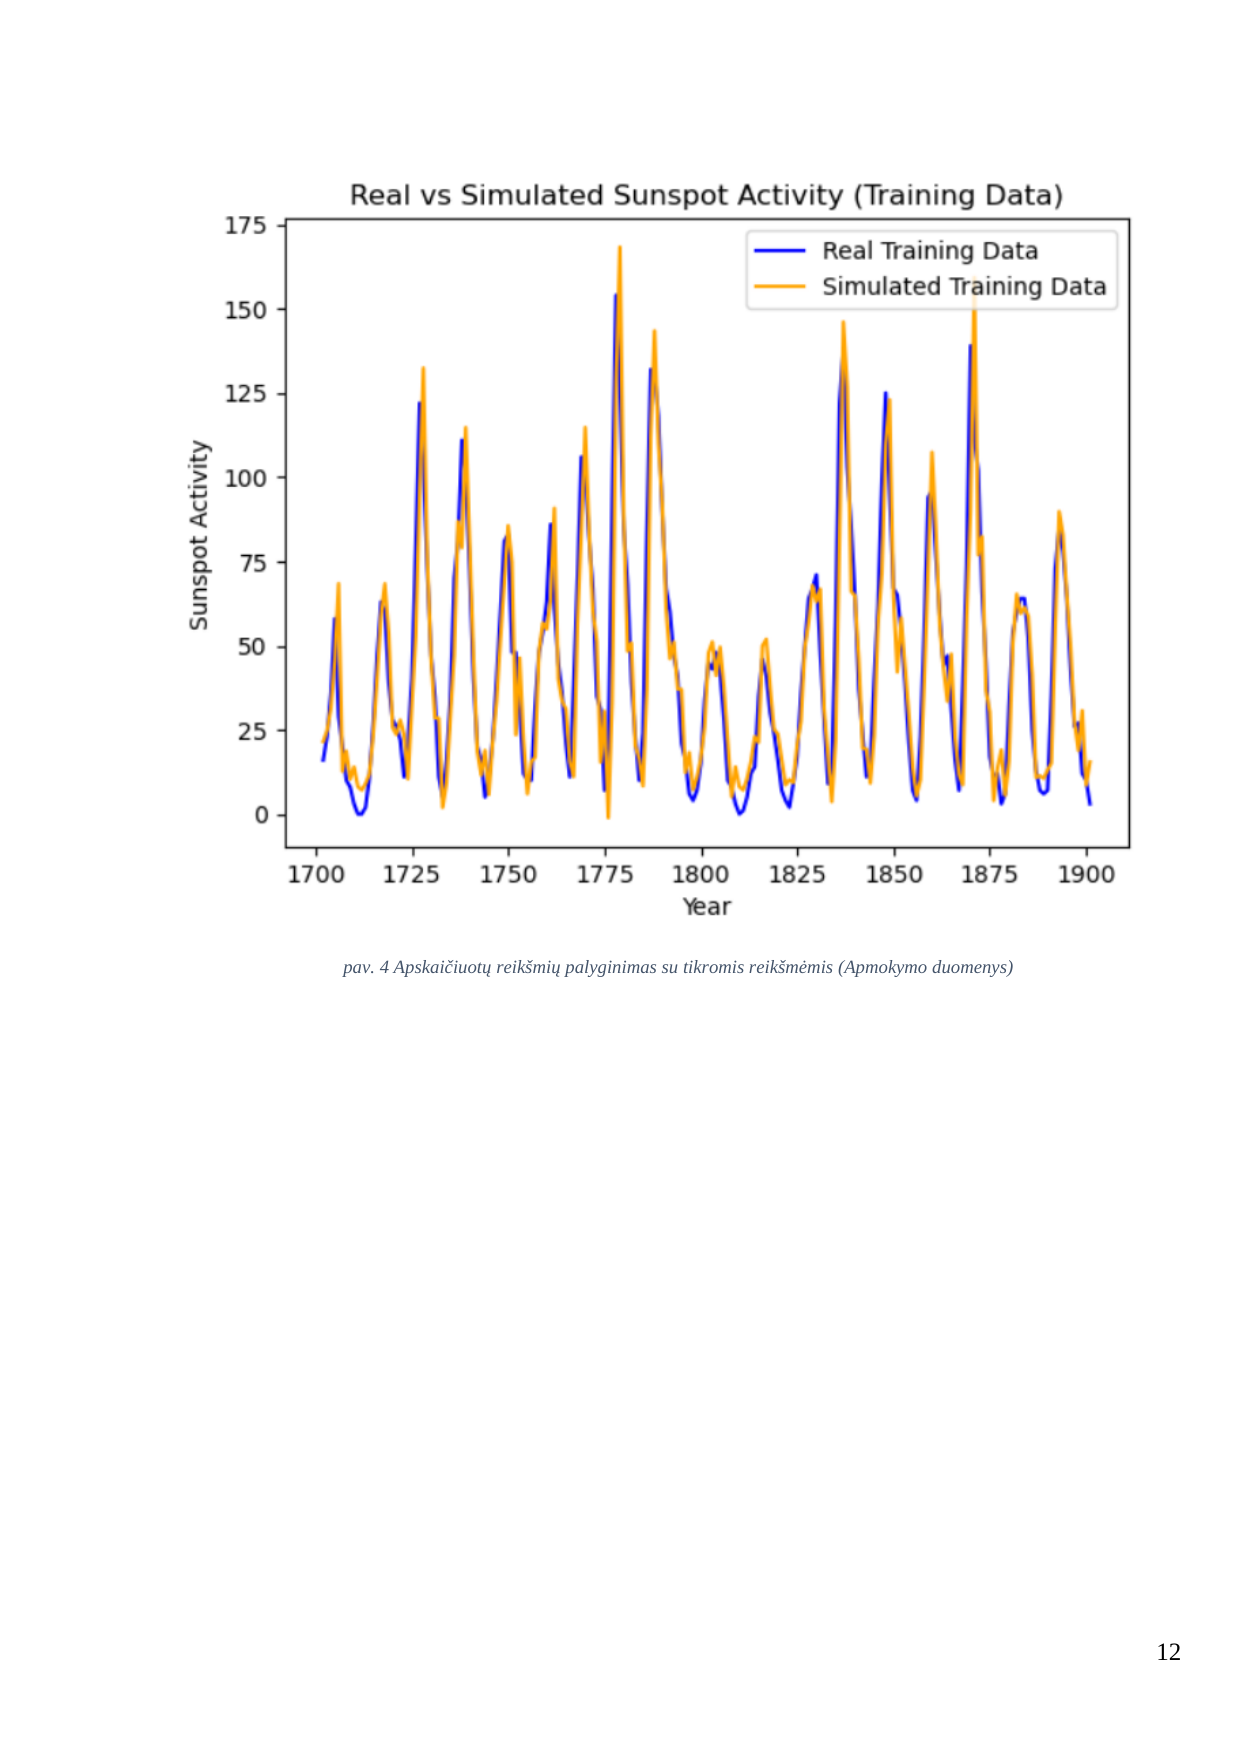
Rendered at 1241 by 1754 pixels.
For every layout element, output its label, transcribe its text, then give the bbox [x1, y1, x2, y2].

text pav. 4 Apskaičiuotų reikšmių palyginimas su tikromis reikšmėmis (Apmokymo duomenys) [177, 956, 1181, 977]
picture [177, 177, 1182, 952]
